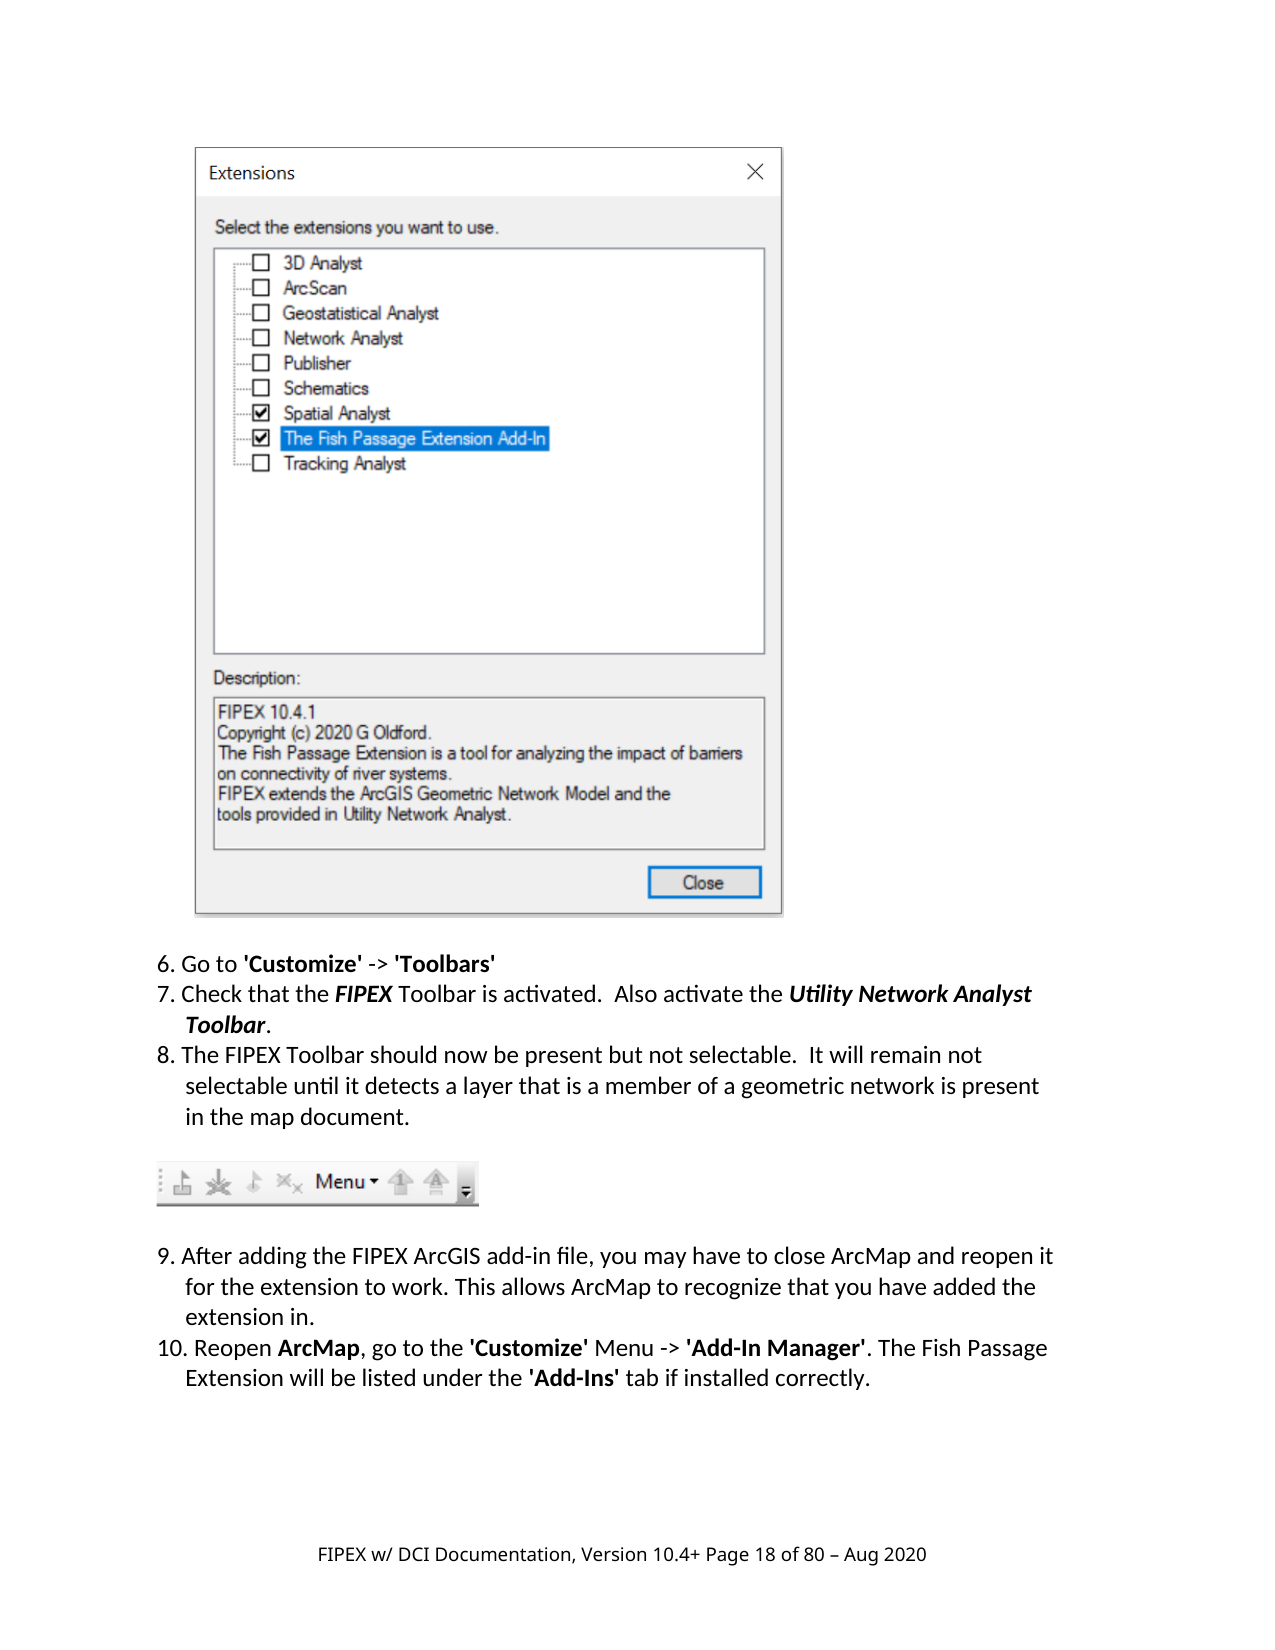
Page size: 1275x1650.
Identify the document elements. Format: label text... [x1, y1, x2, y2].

text 9. After adding the FIPEX ArcGIS add-in file, you may have to close ArcMap and reopen it for the extension to work. This allows ArcMap to recognize that you have added the extension in. [157, 1240, 1058, 1332]
picture [194, 147, 784, 918]
text 7. Check that the FIPEX Toolbar is activated. Also activate the Utility Network Analyst Toolbar. [157, 978, 1058, 1039]
text 8. The FIPEX Toolbar should now be present but not selectable. It will remain not selectable until it detects a layer that is a member of a geometric network is present in the map document. [157, 1039, 1058, 1131]
picture [156, 1161, 479, 1210]
text 6. Go to 'Customize' -> 'Toolbars' [157, 948, 1058, 978]
text 10. Reopen ArcMap, go to the 'Customize' Menu -> 'Add-In Manager'. The Fish Passage Extension will be listed under the 'Add-Ins' tab if installed correctly. [157, 1332, 1058, 1393]
